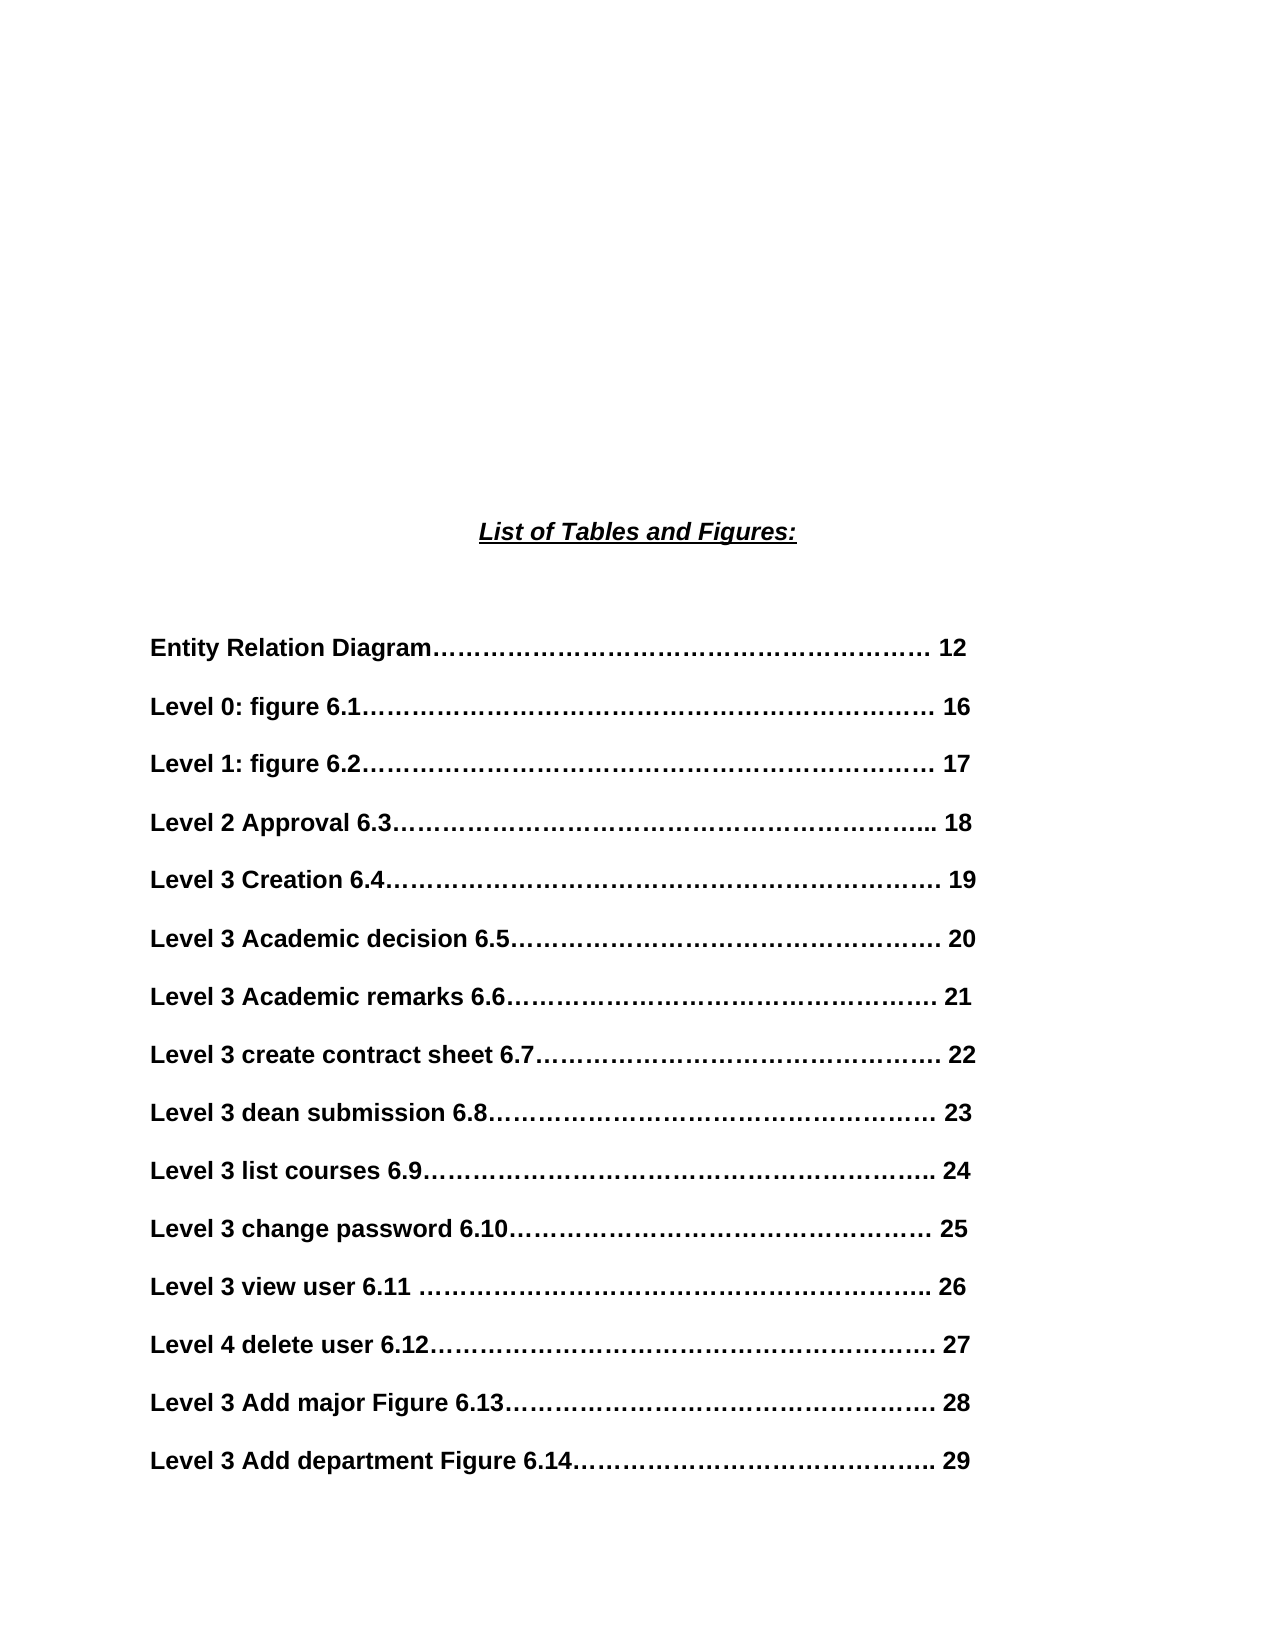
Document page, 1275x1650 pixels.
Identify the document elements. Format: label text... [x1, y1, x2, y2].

text Level 2 Approval 6.3………………………………………………………... 18 [150, 807, 1125, 836]
text Entity Relation Diagram…………………………………………………… 12 [150, 633, 1125, 662]
text Level 3 change password 6.10…………………………………………… 25 [150, 1214, 1125, 1242]
text Level 3 Add major Figure 6.13……………………………………………. 28 [150, 1388, 1125, 1416]
text List of Tables and Figures: [150, 517, 1125, 546]
text Level 3 create contract sheet 6.7…………………………………………. 22 [150, 1039, 1125, 1068]
text Level 3 dean submission 6.8……………………………………………… 23 [150, 1098, 1125, 1126]
text Level 3 view user 6.11 …………………………………………………….. 26 [150, 1272, 1125, 1300]
text Level 3 Creation 6.4…………………………………………………………. 19 [150, 866, 1125, 894]
text Level 0: figure 6.1…………………………………………………………… 16 [150, 691, 1125, 720]
text Level 3 Academic decision 6.5……………………………………………. 20 [150, 923, 1125, 952]
text Level 3 Add department Figure 6.14…………………………………….. 29 [150, 1446, 1125, 1474]
text Level 1: figure 6.2…………………………………………………………… 17 [150, 749, 1125, 778]
text Level 4 delete user 6.12……………………………………………………. 27 [150, 1330, 1125, 1358]
text Level 3 Academic remarks 6.6……………………………………………. 21 [150, 982, 1125, 1010]
text Level 3 list courses 6.9…………………………………………………….. 24 [150, 1156, 1125, 1184]
